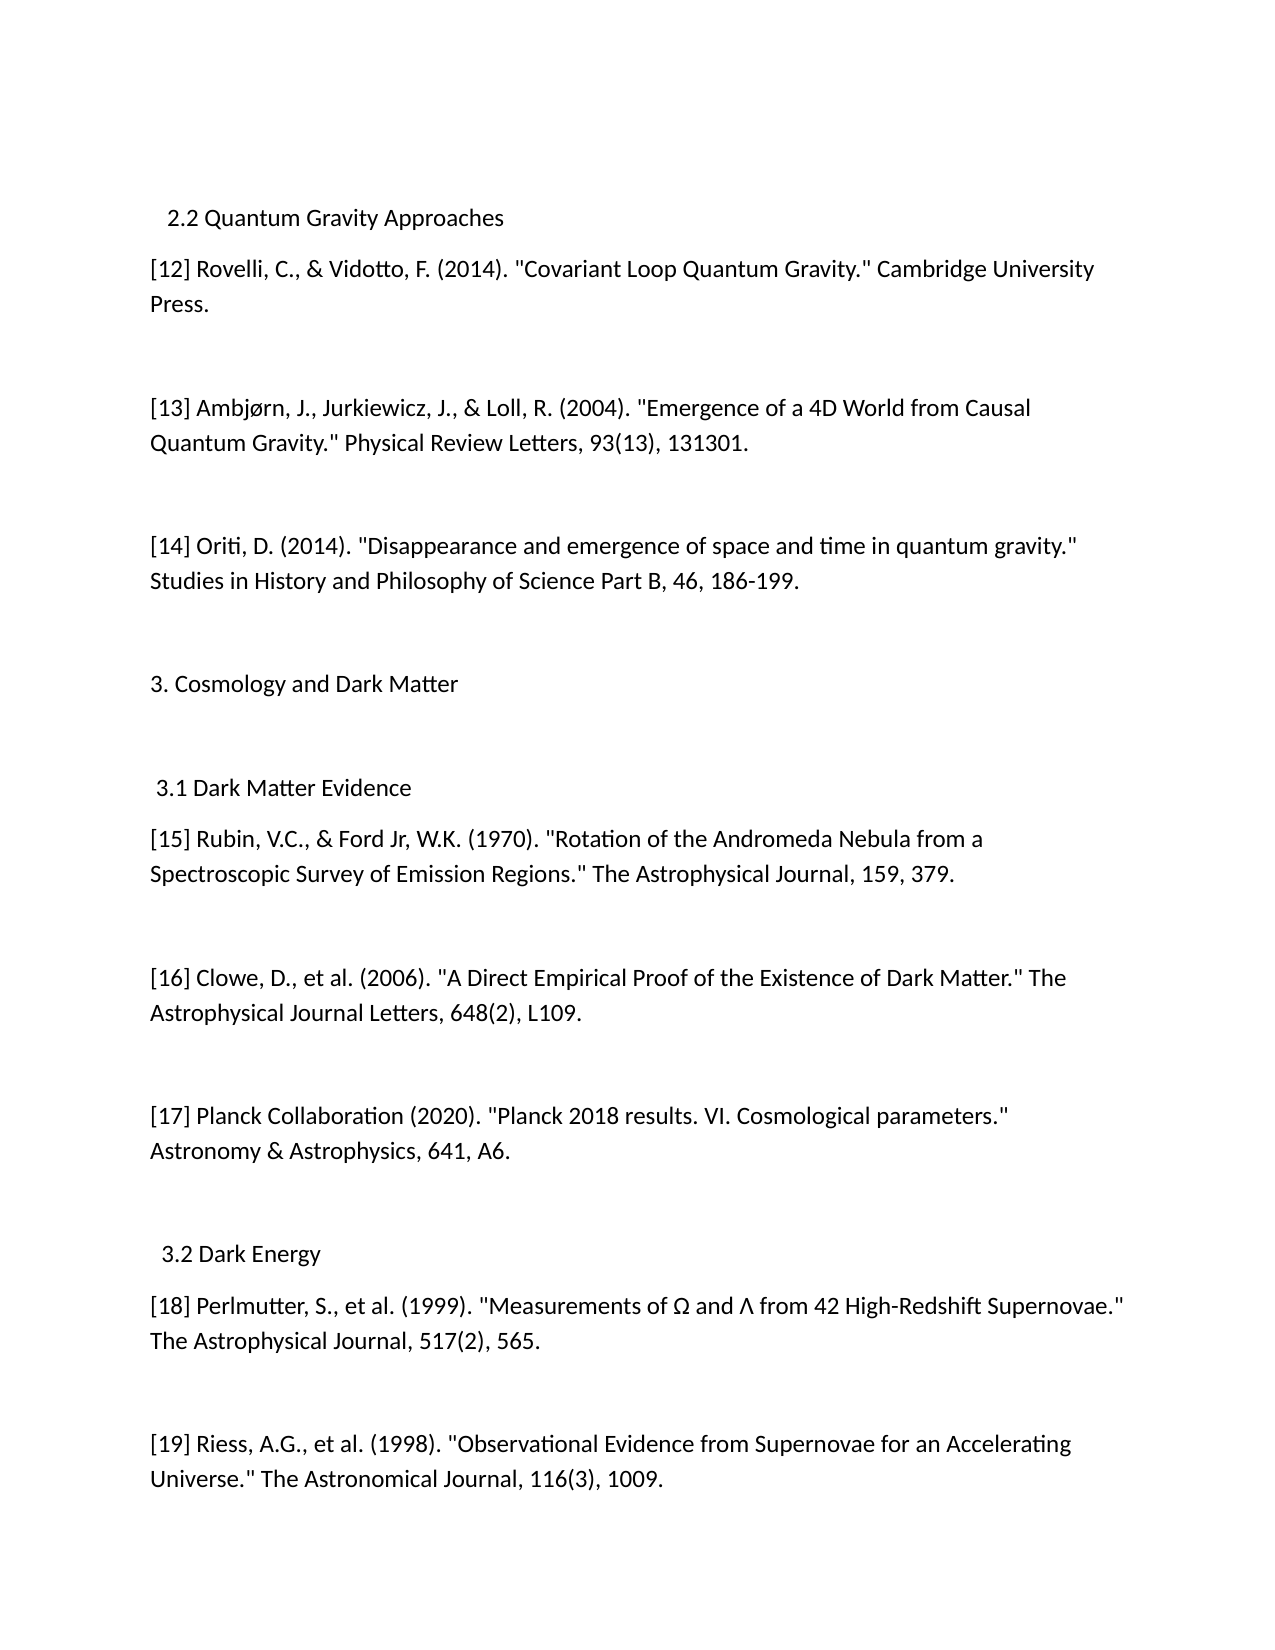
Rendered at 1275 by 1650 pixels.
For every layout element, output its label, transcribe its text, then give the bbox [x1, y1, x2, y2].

text [12] Rovelli, C., & Vidotto, F. (2014). "Covariant Loop Quantum Gravity." Cambridge University Press. [150, 253, 1125, 319]
text [14] Oriti, D. (2014). "Disappearance and emergence of space and time in quantum gravity." Studies in History and Philosophy of Science Part B, 46, 186-199. [150, 530, 1125, 596]
text [13] Ambjørn, J., Jurkiewicz, J., & Loll, R. (2004). "Emergence of a 4D World from Causal Quantum Gravity." Physical Review Letters, 93(13), 131301. [150, 392, 1125, 457]
text [18] Perlmutter, S., et al. (1999). "Measurements of Ω and Λ from 42 High-Redshift Supernovae." The Astrophysical Journal, 517(2), 565. [150, 1290, 1125, 1356]
text 3. Cosmology and Dark Matter [150, 668, 1125, 699]
text 2.2 Quantum Gravity Approaches [150, 202, 1125, 232]
text 3.1 Dark Matter Evidence [150, 772, 1125, 802]
text [15] Rubin, V.C., & Ford Jr, W.K. (1970). "Rotation of the Andromeda Nebula from a Spectroscopic Survey of Emission Regions." The Astrophysical Journal, 159, 379. [150, 823, 1125, 889]
text [19] Riess, A.G., et al. (1998). "Observational Evidence from Supernovae for an Accelerating Universe." The Astronomical Journal, 116(3), 1009. [150, 1428, 1125, 1494]
text [17] Planck Collaboration (2020). "Planck 2018 results. VI. Cosmological parameters." Astronomy & Astrophysics, 641, A6. [150, 1100, 1125, 1166]
text [16] Clowe, D., et al. (2006). "A Direct Empirical Proof of the Existence of Dark Matter." The Astrophysical Journal Letters, 648(2), L109. [150, 962, 1125, 1027]
text 3.2 Dark Energy [150, 1238, 1125, 1269]
